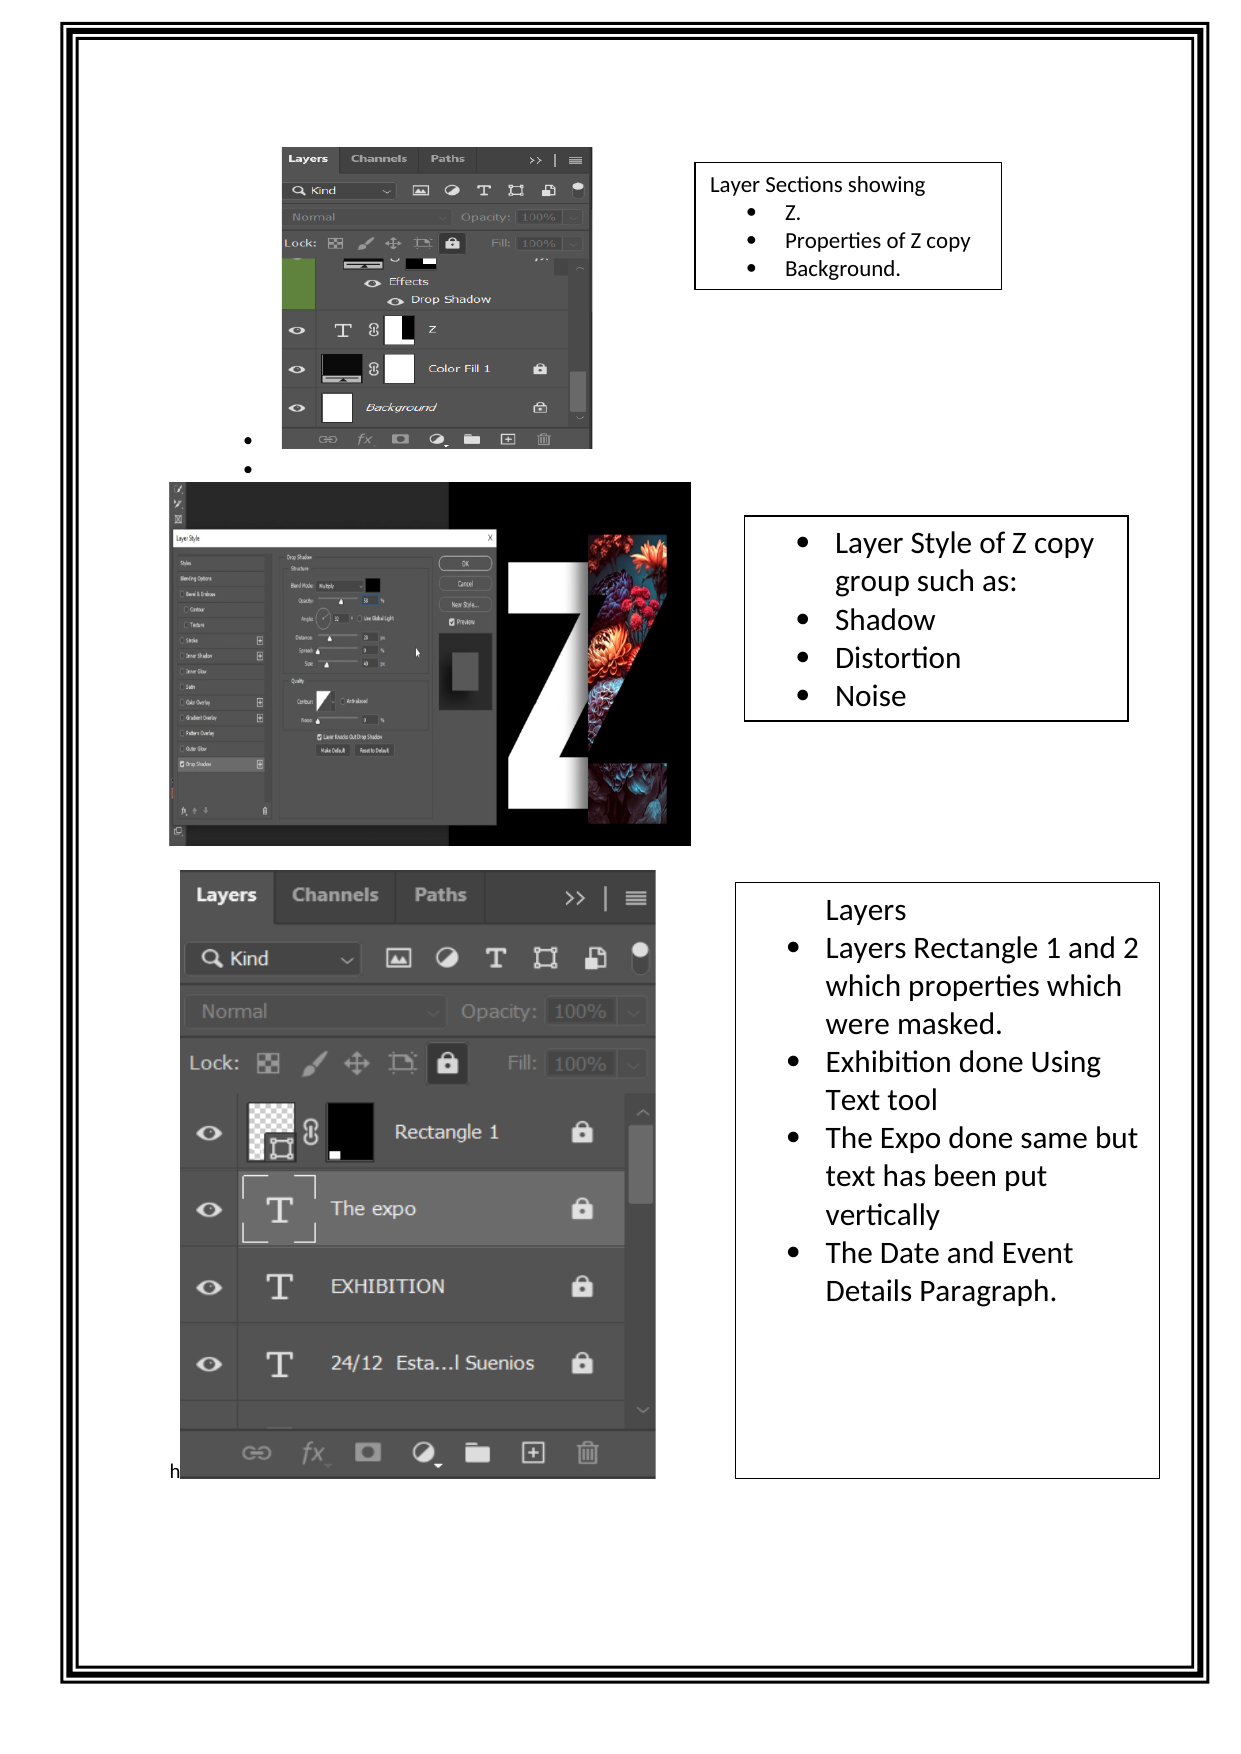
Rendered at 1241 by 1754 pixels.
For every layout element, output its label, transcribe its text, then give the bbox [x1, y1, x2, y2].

picture [281, 147, 593, 449]
picture [169, 482, 691, 846]
picture [180, 870, 656, 1479]
